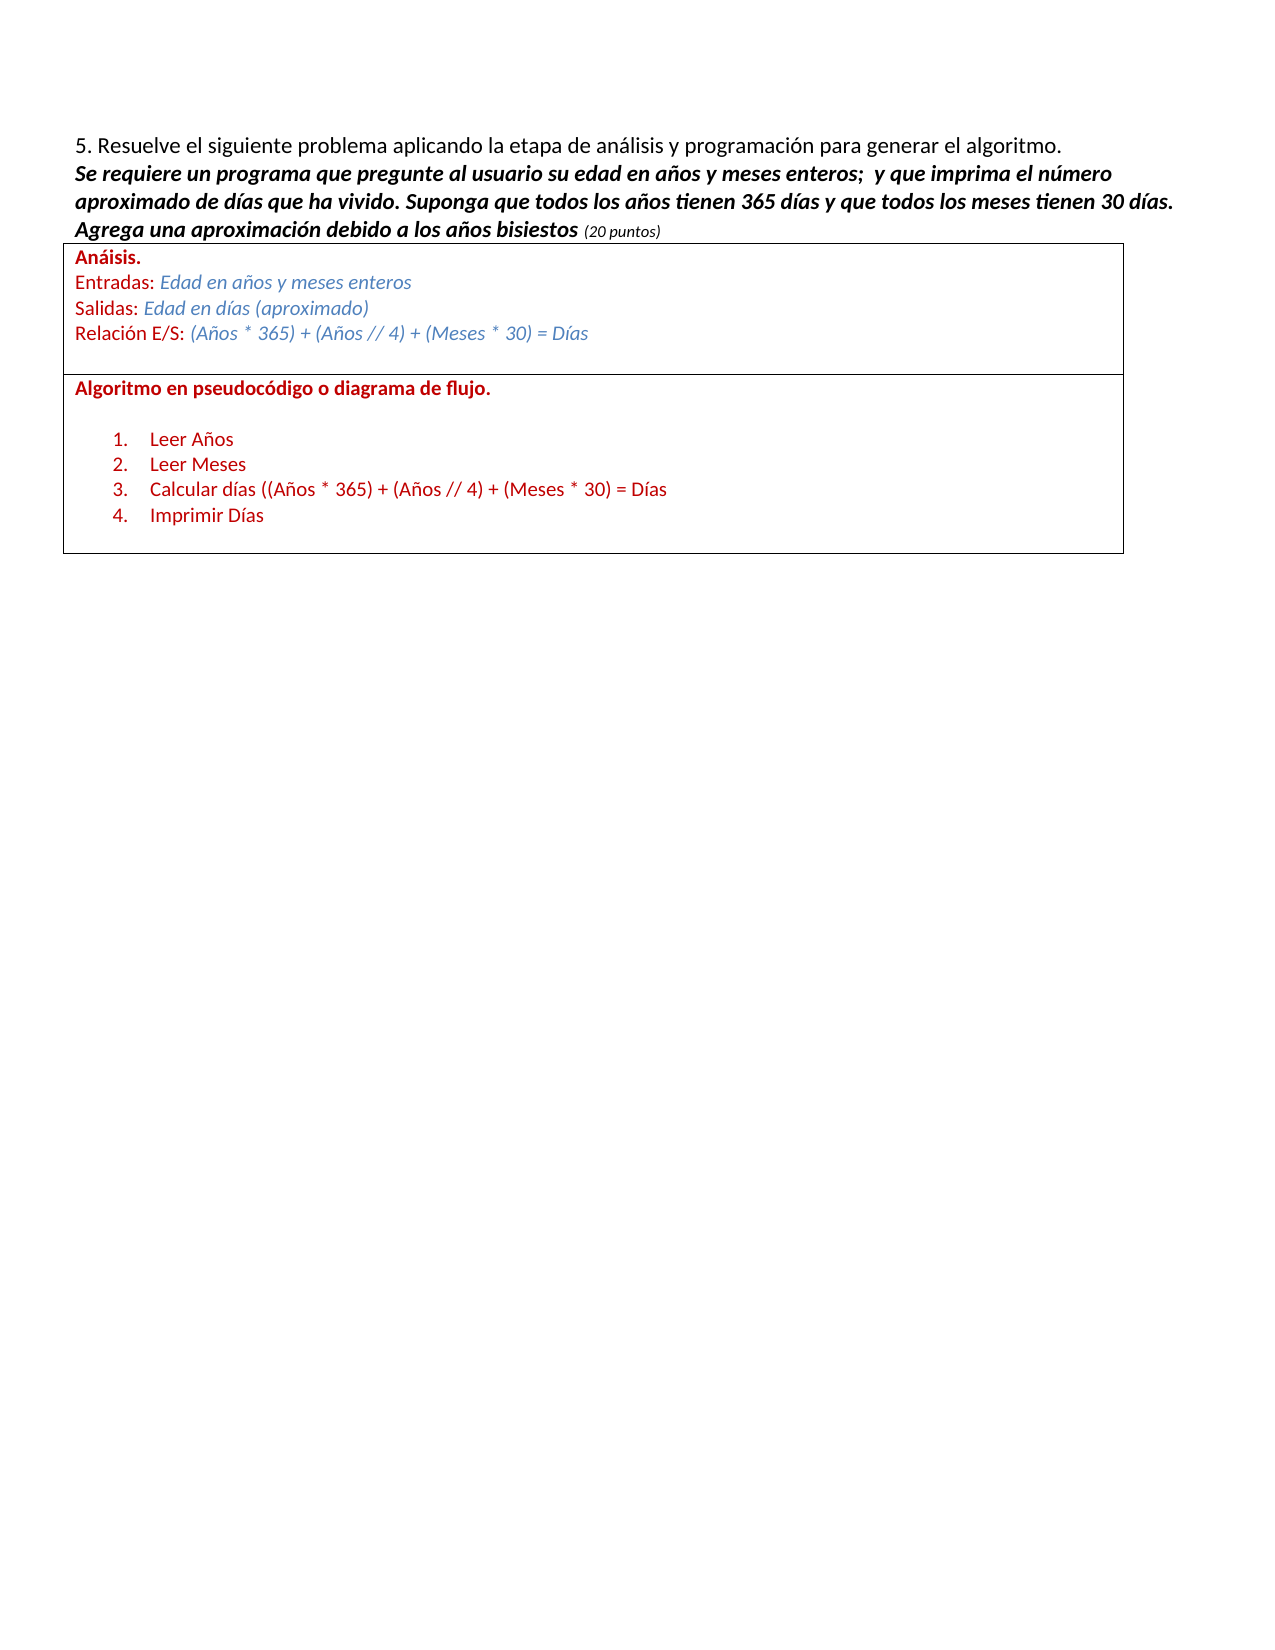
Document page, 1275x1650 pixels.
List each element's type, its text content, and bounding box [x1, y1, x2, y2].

text 5. Resuelve el siguiente problema aplicando la etapa de análisis y programación para generar el algoritmo. [75, 131, 1200, 159]
text Se requiere un programa que pregunte al usuario su edad en años y meses enteros; y que imprima el número aproximado de días que ha vivido. Suponga que todos los años tienen 365 días y que todos los meses tienen 30 días. Agrega una aproximación debido a los años bisiestos (20 puntos) [75, 159, 1200, 243]
table_header Anáisis. Entradas: Edad en años y meses enteros Salidas: Edad en días (aproximado) Relación E/S: (Años * 365) + (Años // 4) + (Meses * 30) = Días [64, 244, 1123, 374]
table_cell Algoritmo en pseudocódigo o diagrama de flujo. Leer Años Leer Meses Calcular días ((Años * 365) + (Años // 4) + (Meses * 30) = Días Imprimir Días [64, 375, 1123, 553]
